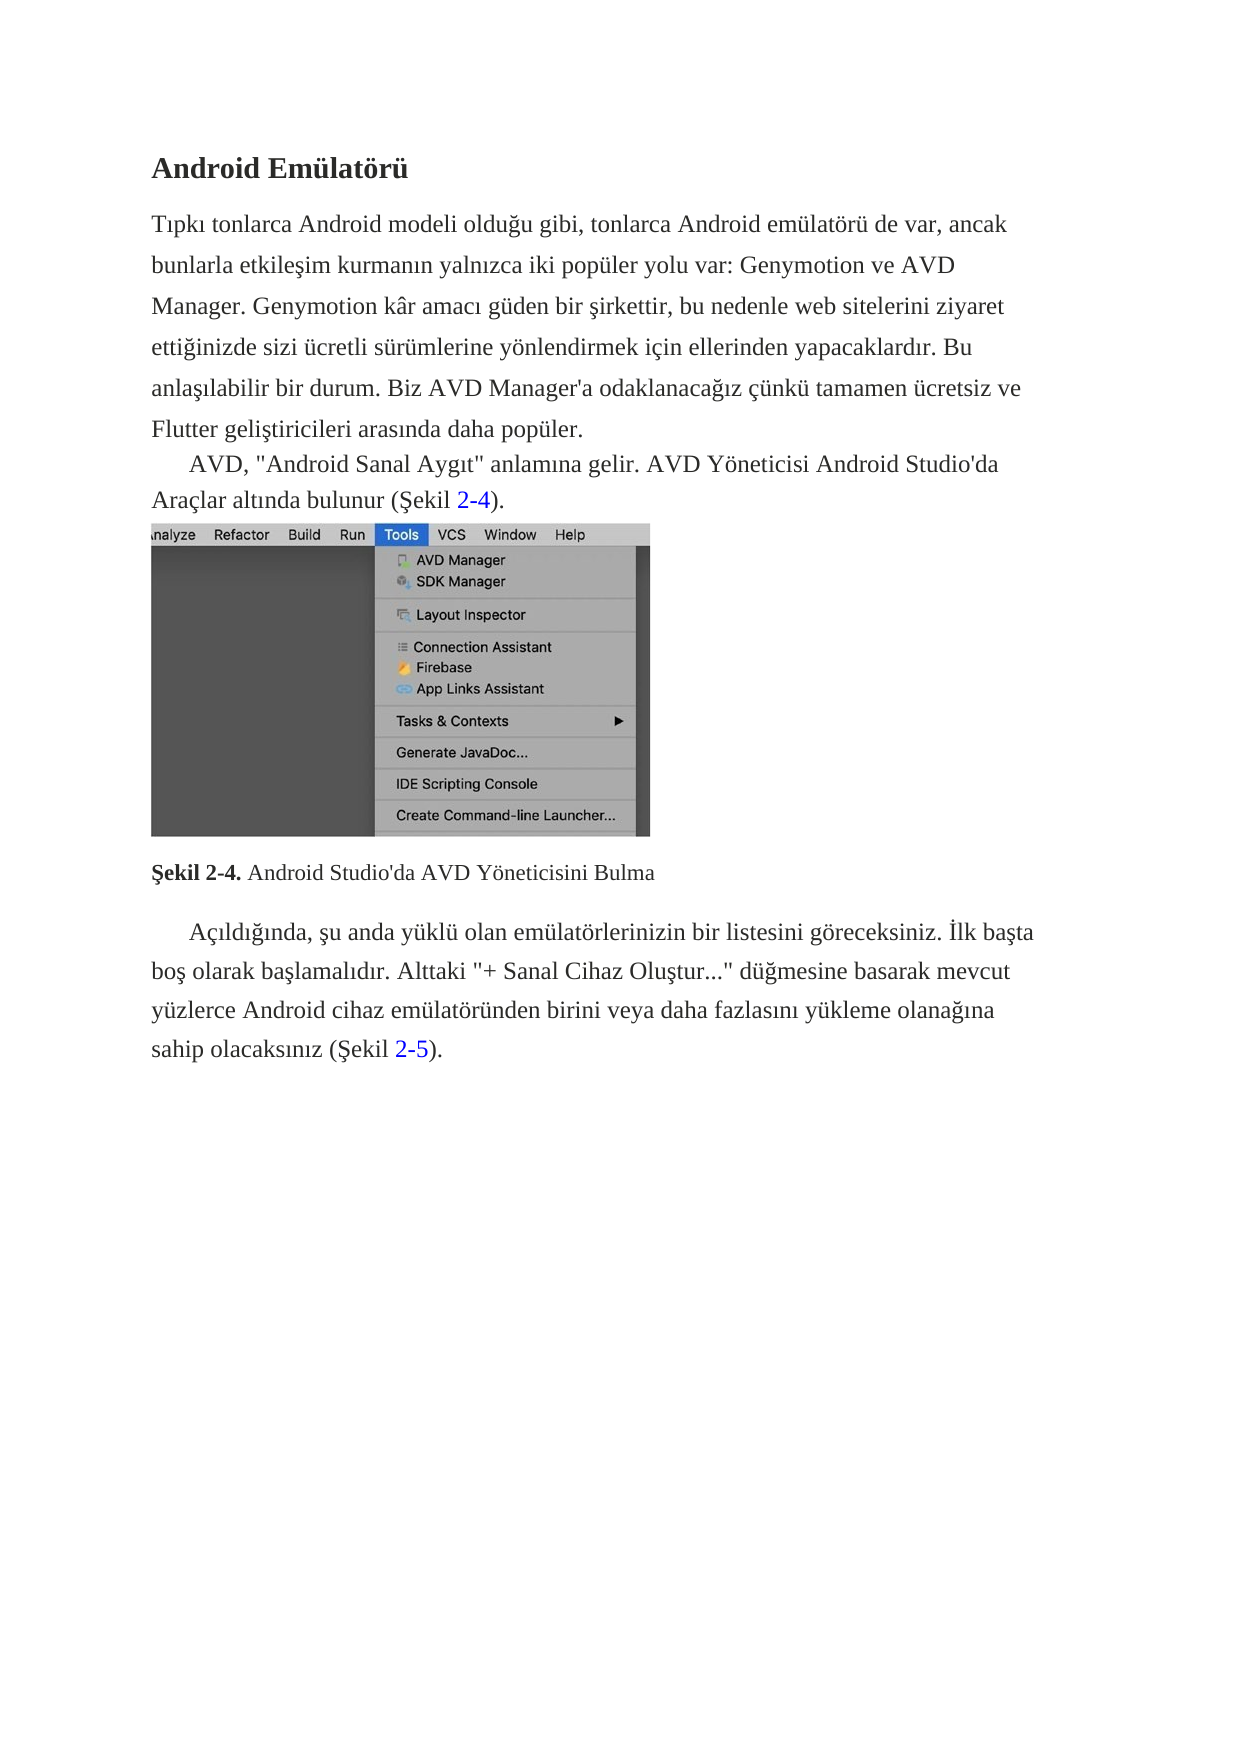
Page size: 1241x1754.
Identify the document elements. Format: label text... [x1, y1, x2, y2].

text AVD, "Android Sanal Aygıt" anlamına gelir. AVD Yöneticisi Android Studio'da [189, 455, 1090, 477]
text Araçlar altında bulunur (Şekil 2-4). [151, 486, 1090, 514]
picture [150, 522, 650, 837]
subtitle Android Emülatörü [151, 150, 1090, 185]
text Şekil 2-4. Android Studio'da AVD Yöneticisini Bulma [151, 859, 1090, 885]
text Açıldığında, şu anda yüklü olan emülatörlerinizin bir listesini göreceksiniz. İlk başta boş olarak başlamalıdır. Alttaki "+ Sanal Cihaz Oluştur..." düğmesine basarak mevcut yüzlerce Android cihaz emülatöründen birini veya daha fazlasını yükleme olanağına sahip olacaksınız (Şekil 2-5). [151, 917, 1042, 1063]
text Tıpkı tonlarca Android modeli olduğu gibi, tonlarca Android emülatörü de var, ancak bunlarla etkileşim kurmanın yalnızca iki popüler yolu var: Genymotion ve AVD Manager. Genymotion kâr amacı güden bir şirkettir, bu nedenle web sitelerini ziyaret ettiğinizde sizi ücretli sürümlerine yönlendirmek için ellerinden yapacaklardır. Bu anlaşılabilir bir durum. Biz AVD Manager'a odaklanacağız çünkü tamamen ücretsiz ve Flutter geliştiricileri arasında daha popüler. [151, 209, 1042, 443]
